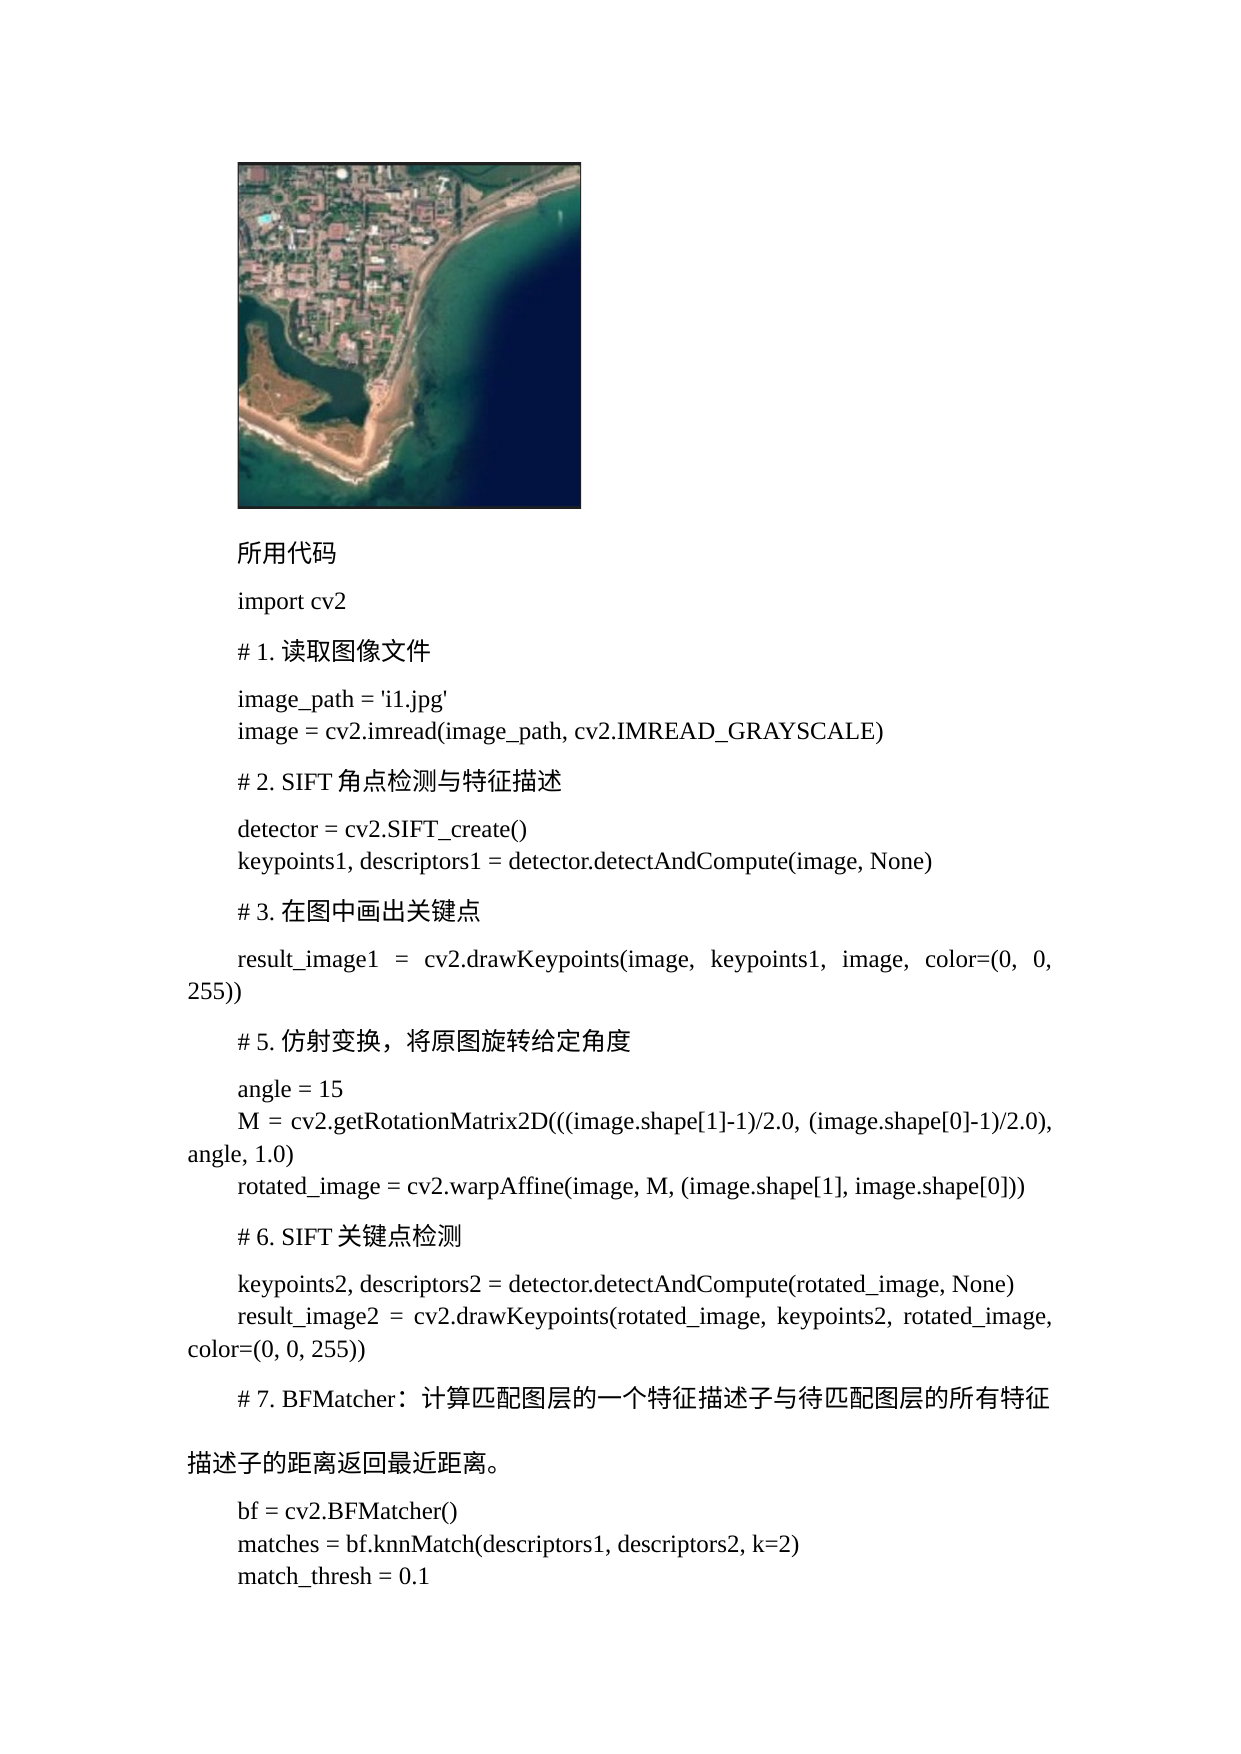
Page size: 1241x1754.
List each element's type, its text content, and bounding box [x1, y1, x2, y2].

text # 7. BFMatcher：计算匹配图层的一个特征描述子与待匹配图层的所有特征描述子的距离返回最近距离。 [187, 1364, 1053, 1494]
text keypoints1, descriptors1 = detector.detectAndCompute(image, None) [187, 844, 1053, 877]
text keypoints2, descriptors2 = detector.detectAndCompute(rotated_image, None) [187, 1267, 1053, 1299]
text # 1. 读取图像文件 [187, 617, 1053, 682]
text 所用代码 [187, 519, 1053, 584]
text image_path = 'i1.jpg' [187, 682, 1053, 714]
text # 5. 仿射变换，将原图旋转给定角度 [187, 1007, 1053, 1072]
text match_thresh = 0.1 [187, 1559, 1053, 1592]
text result_image1 = cv2.drawKeypoints(image, keypoints1, image, color=(0, 0, 255)) [187, 942, 1053, 1007]
text # 3. 在图中画出关键点 [187, 877, 1053, 942]
text detector = cv2.SIFT_create() [187, 812, 1053, 844]
text # 2. SIFT角点检测与特征描述 [187, 747, 1053, 812]
text matches = bf.knnMatch(descriptors1, descriptors2, k=2) [187, 1527, 1053, 1559]
text angle = 15 [187, 1072, 1053, 1104]
text M = cv2.getRotationMatrix2D(((image.shape[1]-1)/2.0, (image.shape[0]-1)/2.0), angle, 1.0) [187, 1104, 1053, 1169]
text image = cv2.imread(image_path, cv2.IMREAD_GRAYSCALE) [187, 714, 1053, 747]
text result_image2 = cv2.drawKeypoints(rotated_image, keypoints2, rotated_image, color=(0, 0, 255)) [187, 1299, 1053, 1364]
text rotated_image = cv2.warpAffine(image, M, (image.shape[1], image.shape[0])) [187, 1169, 1053, 1202]
text import cv2 [187, 584, 1053, 617]
text # 6. SIFT关键点检测 [187, 1202, 1053, 1267]
picture [237, 162, 582, 509]
text bf = cv2.BFMatcher() [187, 1494, 1053, 1527]
